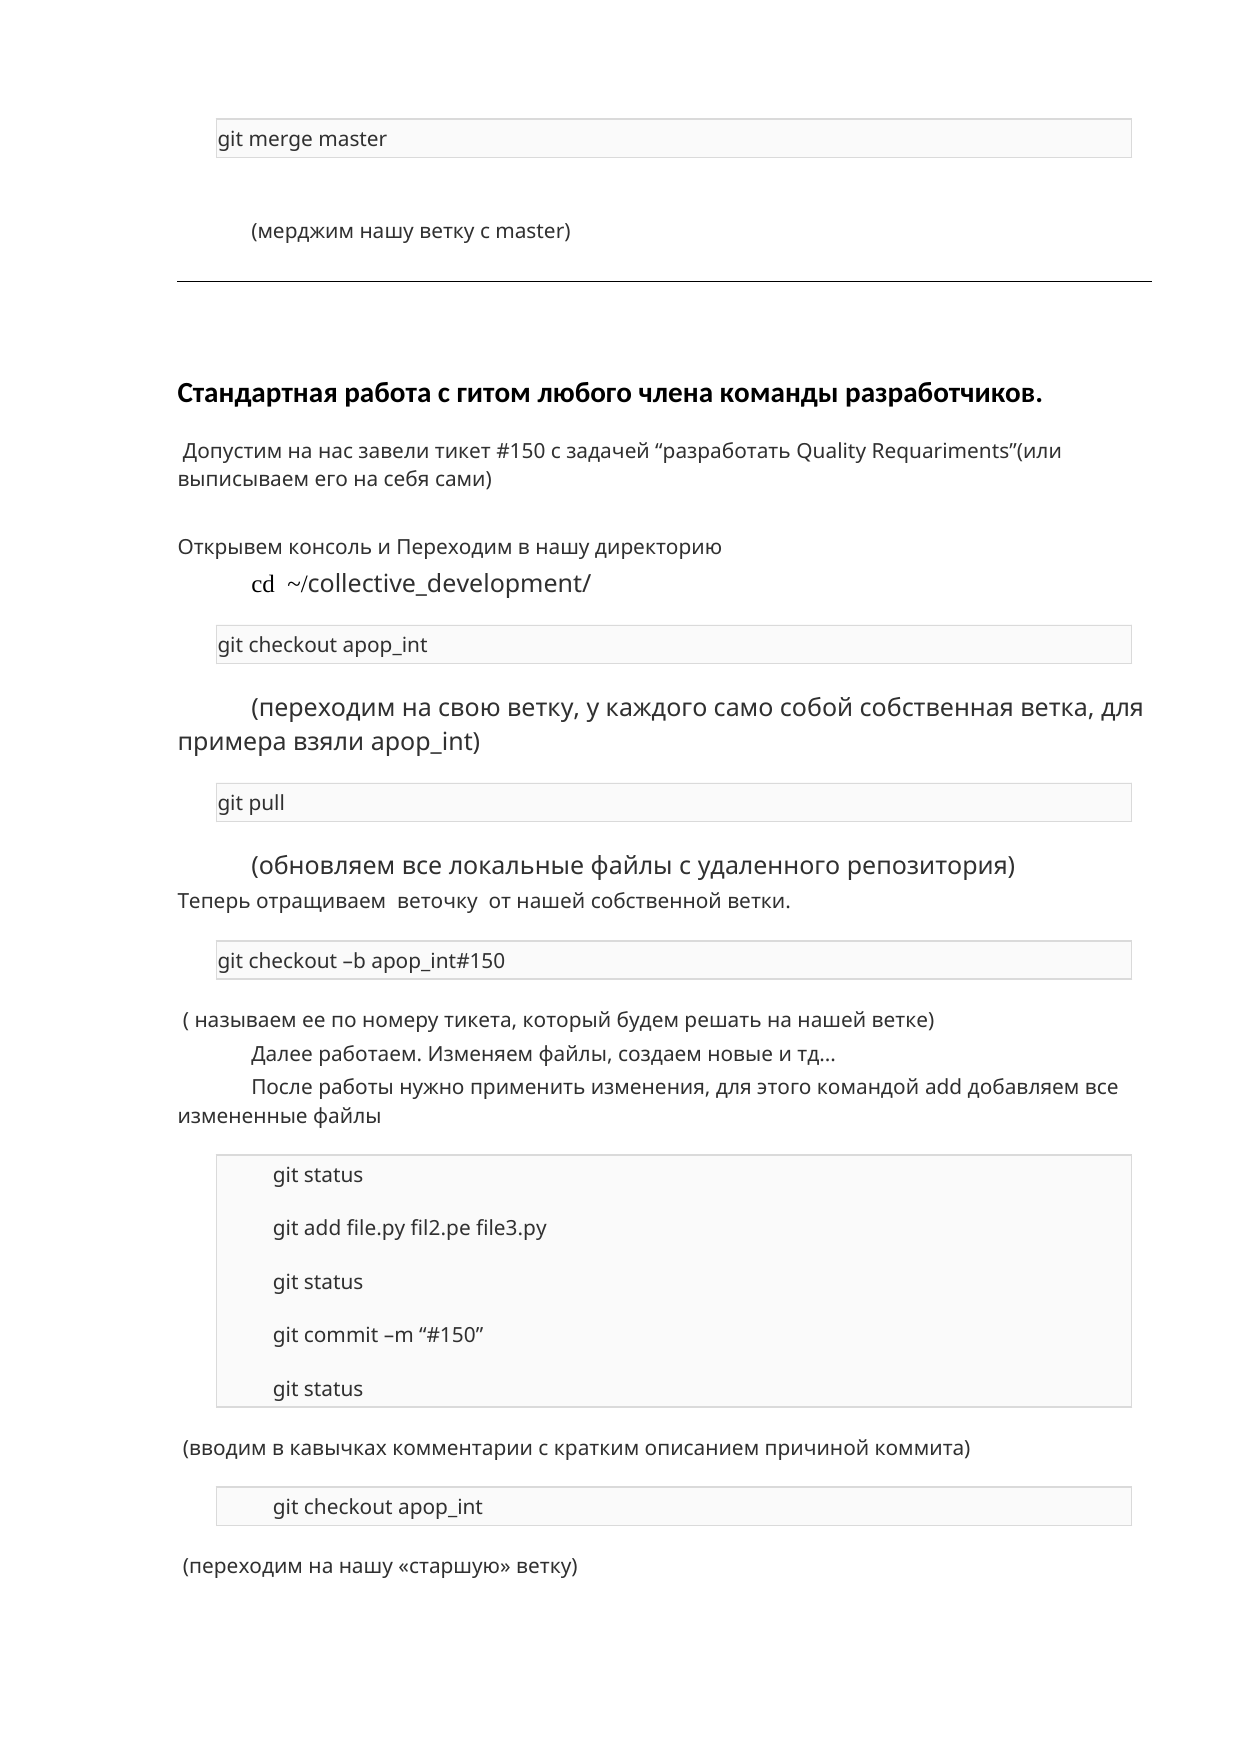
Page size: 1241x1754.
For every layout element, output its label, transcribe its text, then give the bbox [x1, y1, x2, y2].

text Стандартная работа с гитом любого члена команды разработчиков. [177, 374, 1152, 410]
text git merge master [217, 120, 1131, 157]
text git status [217, 1368, 1131, 1406]
text (переходим на свою ветку, у каждого само собой собственная ветка, для примера взяли apop_int) [177, 689, 1152, 757]
text git status [217, 1261, 1131, 1295]
text (обновляем все локальные файлы с удаленного репозитория) [177, 847, 1152, 881]
text git add file.py fil2.pe file3.py [217, 1208, 1131, 1242]
text git checkout –b apop_int#150 [217, 942, 1131, 978]
text (переходим на нашу «старшую» ветку) [177, 1551, 1152, 1579]
text git status [217, 1156, 1131, 1188]
text (мерджим нашу ветку с master) [177, 217, 1152, 245]
text (вводим в кавычках комментарии с кратким описанием причиной коммита) [177, 1433, 1152, 1461]
text git checkout apop_int [217, 626, 1131, 663]
text Открывем консоль и Переходим в нашу директорию [177, 532, 1152, 560]
text Теперь отращиваем веточку от нашей собственной ветки. [177, 887, 1152, 915]
text Далее работаем. Изменяем файлы, создаем новые и тд... [177, 1039, 1152, 1067]
text git checkout apop_int [217, 1488, 1131, 1525]
text После работы нужно применить изменения, для этого командой add добавляем все измененные файлы [177, 1072, 1152, 1129]
text Допустим на нас завели тикет #150 с задачей “разработать Quality Requariments”(или выписываем его на себя сами) [177, 436, 1152, 493]
text cd ~/collective_development/ [177, 565, 1152, 599]
text git pull [217, 784, 1131, 821]
text git commit –m “#150” [217, 1314, 1131, 1349]
text ( называем ее по номеру тикета, который будем решать на нашей ветке) [177, 1005, 1152, 1033]
